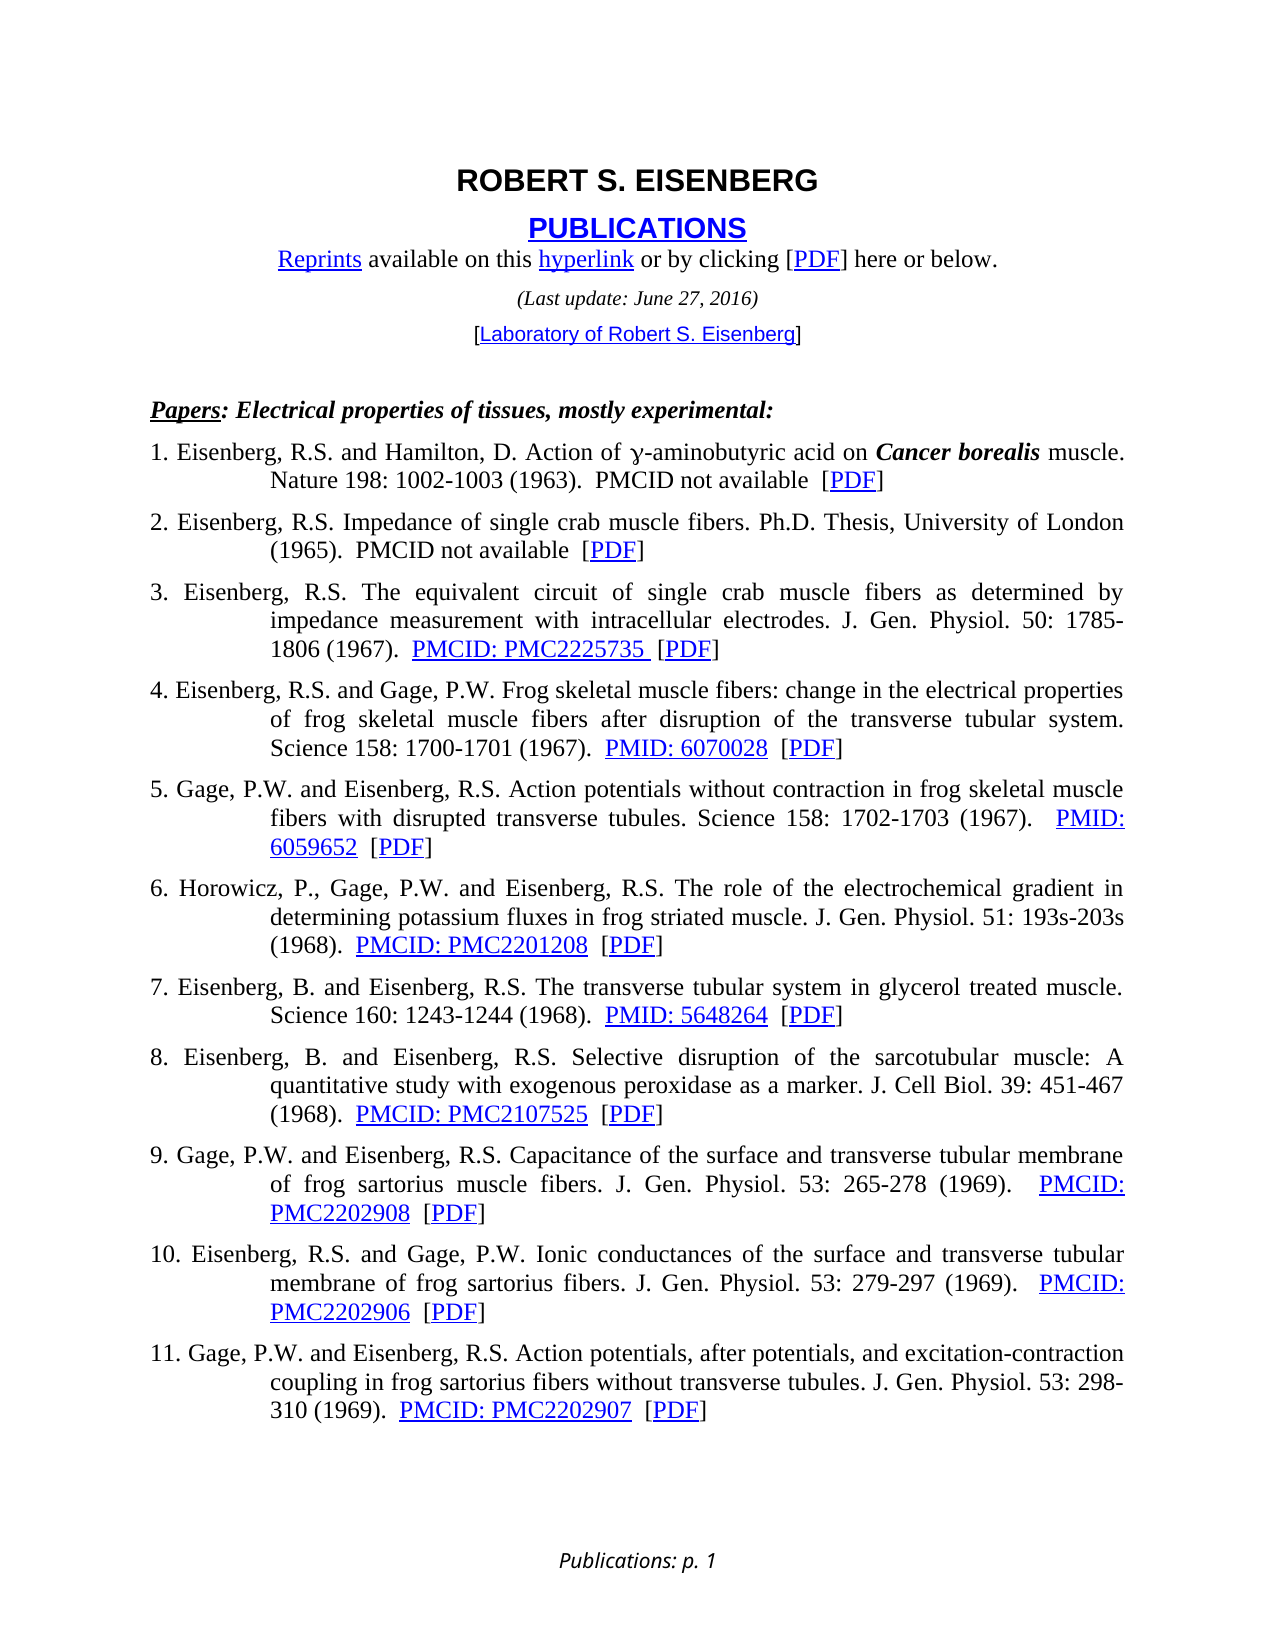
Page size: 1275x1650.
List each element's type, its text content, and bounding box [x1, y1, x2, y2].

text 1. Eisenberg, R.S. and Hamilton, D. Action of -aminobutyric acid on Cancer borealis muscle. Nature 198: 1002-1003 (1963). PMCID not available [PDF] [150, 437, 1125, 494]
text PUBLICATIONS [150, 211, 1125, 244]
text 9. Gage, P.W. and Eisenberg, R.S. Capacitance of the surface and transverse tubular membrane of frog sartorius muscle fibers. J. Gen. Physiol. 53: 265-278 (1969). PMCID: PMC2202908 [PDF] [150, 1140, 1125, 1227]
text 8. Eisenberg, B. and Eisenberg, R.S. Selective disruption of the sarcotubular muscle: A quantitative study with exogenous peroxidase as a marker. J. Cell Biol. 39: 451-467 (1968). PMCID: PMC2107525 [PDF] [150, 1042, 1125, 1128]
text Reprints available on this hyperlink or by clicking [PDF] here or below. [150, 244, 1125, 273]
text 10. Eisenberg, R.S. and Gage, P.W. Ionic conductances of the surface and transverse tubular membrane of frog sartorius fibers. J. Gen. Physiol. 53: 279-297 (1969). PMCID: PMC2202906 [PDF] [150, 1239, 1125, 1325]
text 4. Eisenberg, R.S. and Gage, P.W. Frog skeletal muscle fibers: change in the electrical properties of frog skeletal muscle fibers after disruption of the transverse tubular system. Science 158: 1700-1701 (1967). PMID: 6070028 [PDF] [150, 675, 1125, 762]
text ROBERT S. EISENBERG [150, 162, 1125, 198]
text [Laboratory of Robert S. Eisenberg] [150, 322, 1125, 346]
text 3. Eisenberg, R.S. The equivalent circuit of single crab muscle fibers as determined by impedance measurement with intracellular electrodes. J. Gen. Physiol. 50: 1785-1806 (1967). PMCID: PMC2225735 [PDF] [150, 577, 1125, 663]
text 2. Eisenberg, R.S. Impedance of single crab muscle fibers. Ph.D. Thesis, University of London (1965). PMCID not available [PDF] [150, 507, 1125, 564]
text 5. Gage, P.W. and Eisenberg, R.S. Action potentials without contraction in frog skeletal muscle fibers with disrupted transverse tubules. Science 158: 1702-1703 (1967). PMID: 6059652 [PDF] [150, 774, 1125, 860]
text (Last update: June 27, 2016) [150, 286, 1125, 310]
text 7. Eisenberg, B. and Eisenberg, R.S. The transverse tubular system in glycerol treated muscle. Science 160: 1243-1244 (1968). PMID: 5648264 [PDF] [150, 972, 1125, 1029]
text 6. Horowicz, P., Gage, P.W. and Eisenberg, R.S. The role of the electrochemical gradient in determining potassium fluxes in frog striated muscle. J. Gen. Physiol. 51: 193s-203s (1968). PMCID: PMC2201208 [PDF] [150, 873, 1125, 959]
text Papers: Electrical properties of tissues, mostly experimental: [150, 395, 1125, 424]
text 11. Gage, P.W. and Eisenberg, R.S. Action potentials, after potentials, and excitation-contraction coupling in frog sartorius fibers without transverse tubules. J. Gen. Physiol. 53: 298-310 (1969). PMCID: PMC2202907 [PDF] [150, 1338, 1125, 1424]
